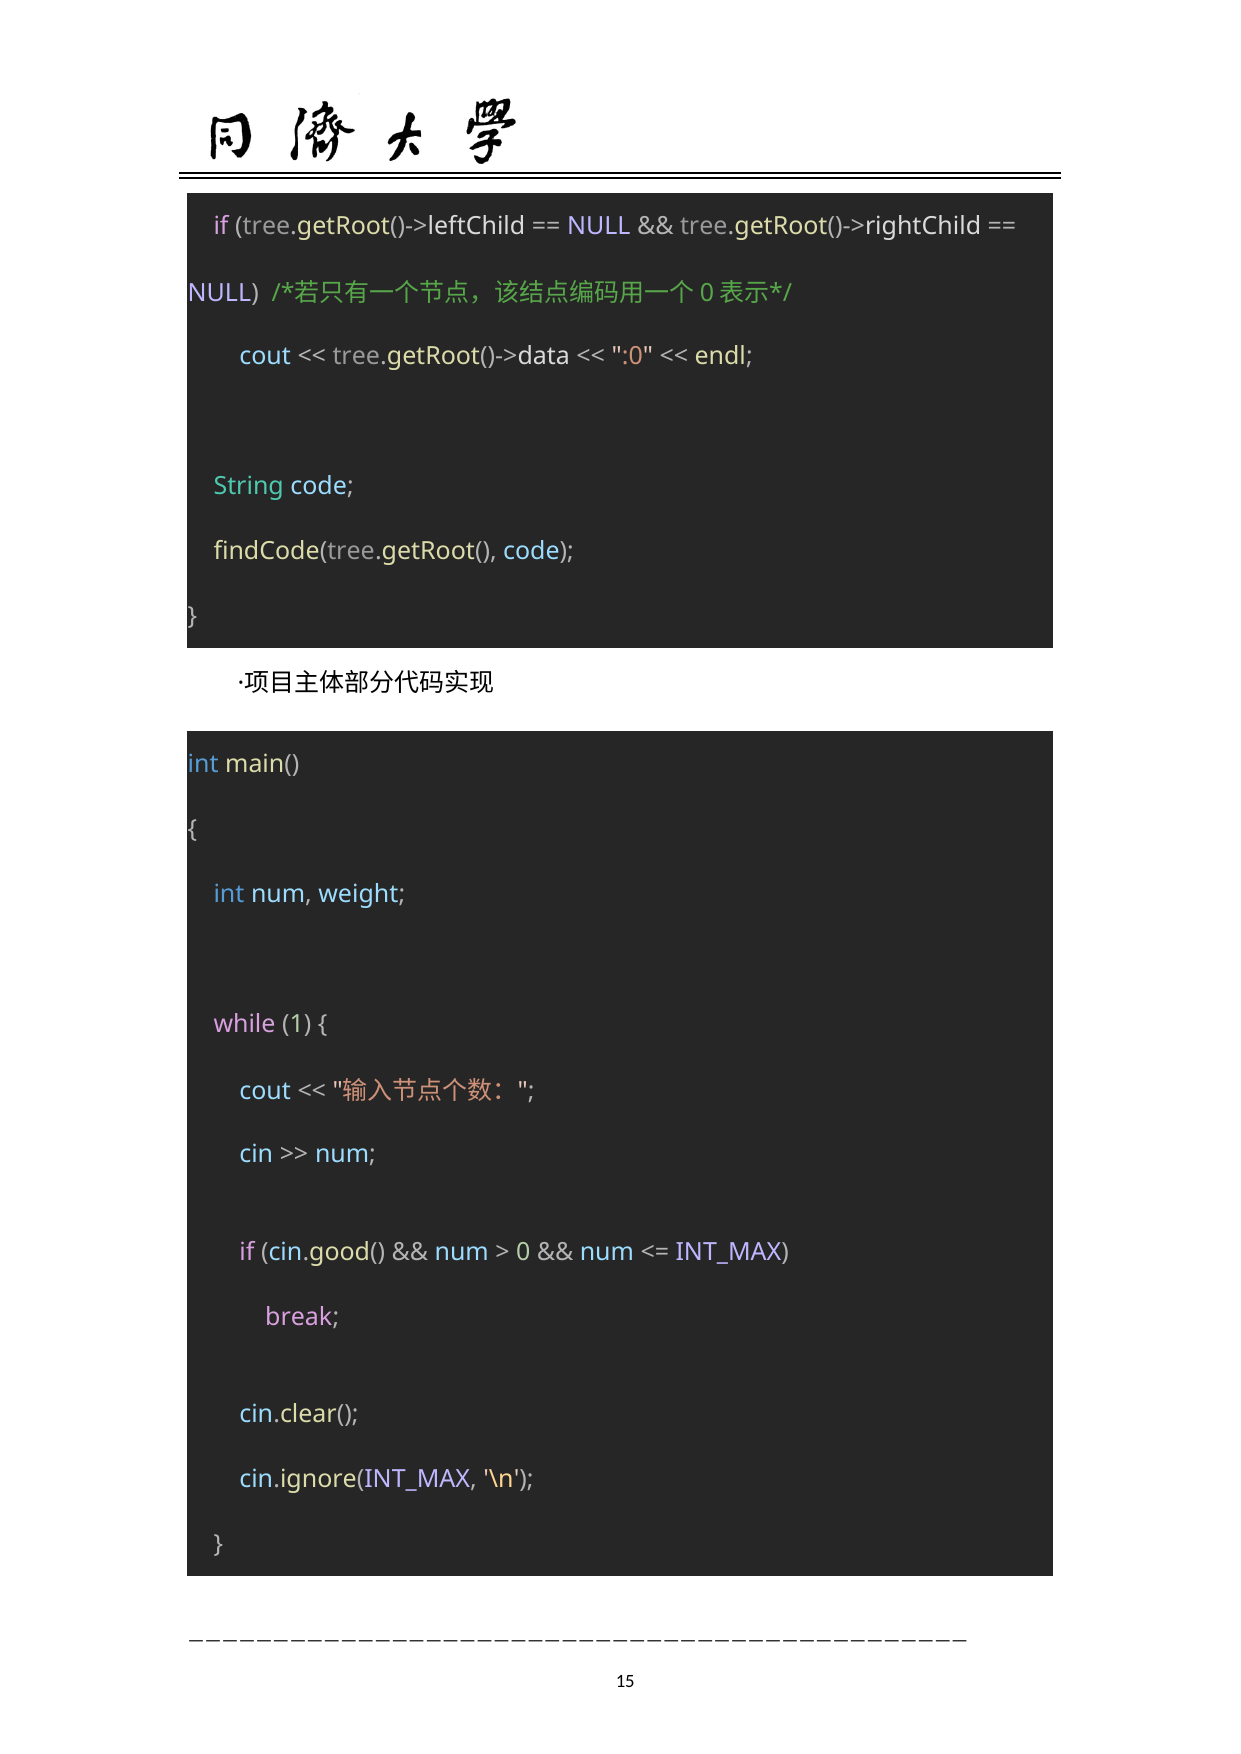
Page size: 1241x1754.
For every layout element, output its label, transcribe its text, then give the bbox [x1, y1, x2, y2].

picture [187, 90, 535, 171]
text ·项目主体部分代码实现 [187, 648, 1053, 713]
text } [187, 583, 1053, 648]
text cin.ignore(INT_MAX, '\n'); [187, 1446, 1053, 1511]
text } [187, 1511, 1053, 1576]
text if (tree.getRoot()->leftChild == NULL && tree.getRoot()->rightChild == NULL) /*若只有一个节点，该结点编码用一个0表示*/ [187, 193, 1053, 323]
text cin.clear(); [187, 1381, 1053, 1446]
text cout << tree.getRoot()->data << ":0" << endl; [187, 323, 1053, 388]
text findCode(tree.getRoot(), code); [187, 518, 1053, 583]
text int num, weight; [187, 861, 1053, 926]
text cout << "输入节点个数："; [187, 1056, 1053, 1121]
text while (1) { [187, 991, 1053, 1056]
text { [187, 796, 1053, 861]
text String code; [187, 453, 1053, 518]
text if (cin.good() && num > 0 && num <= INT_MAX) [187, 1218, 1053, 1283]
text cin >> num; [187, 1121, 1053, 1186]
text break; [187, 1283, 1053, 1348]
text int main() [187, 731, 1053, 796]
